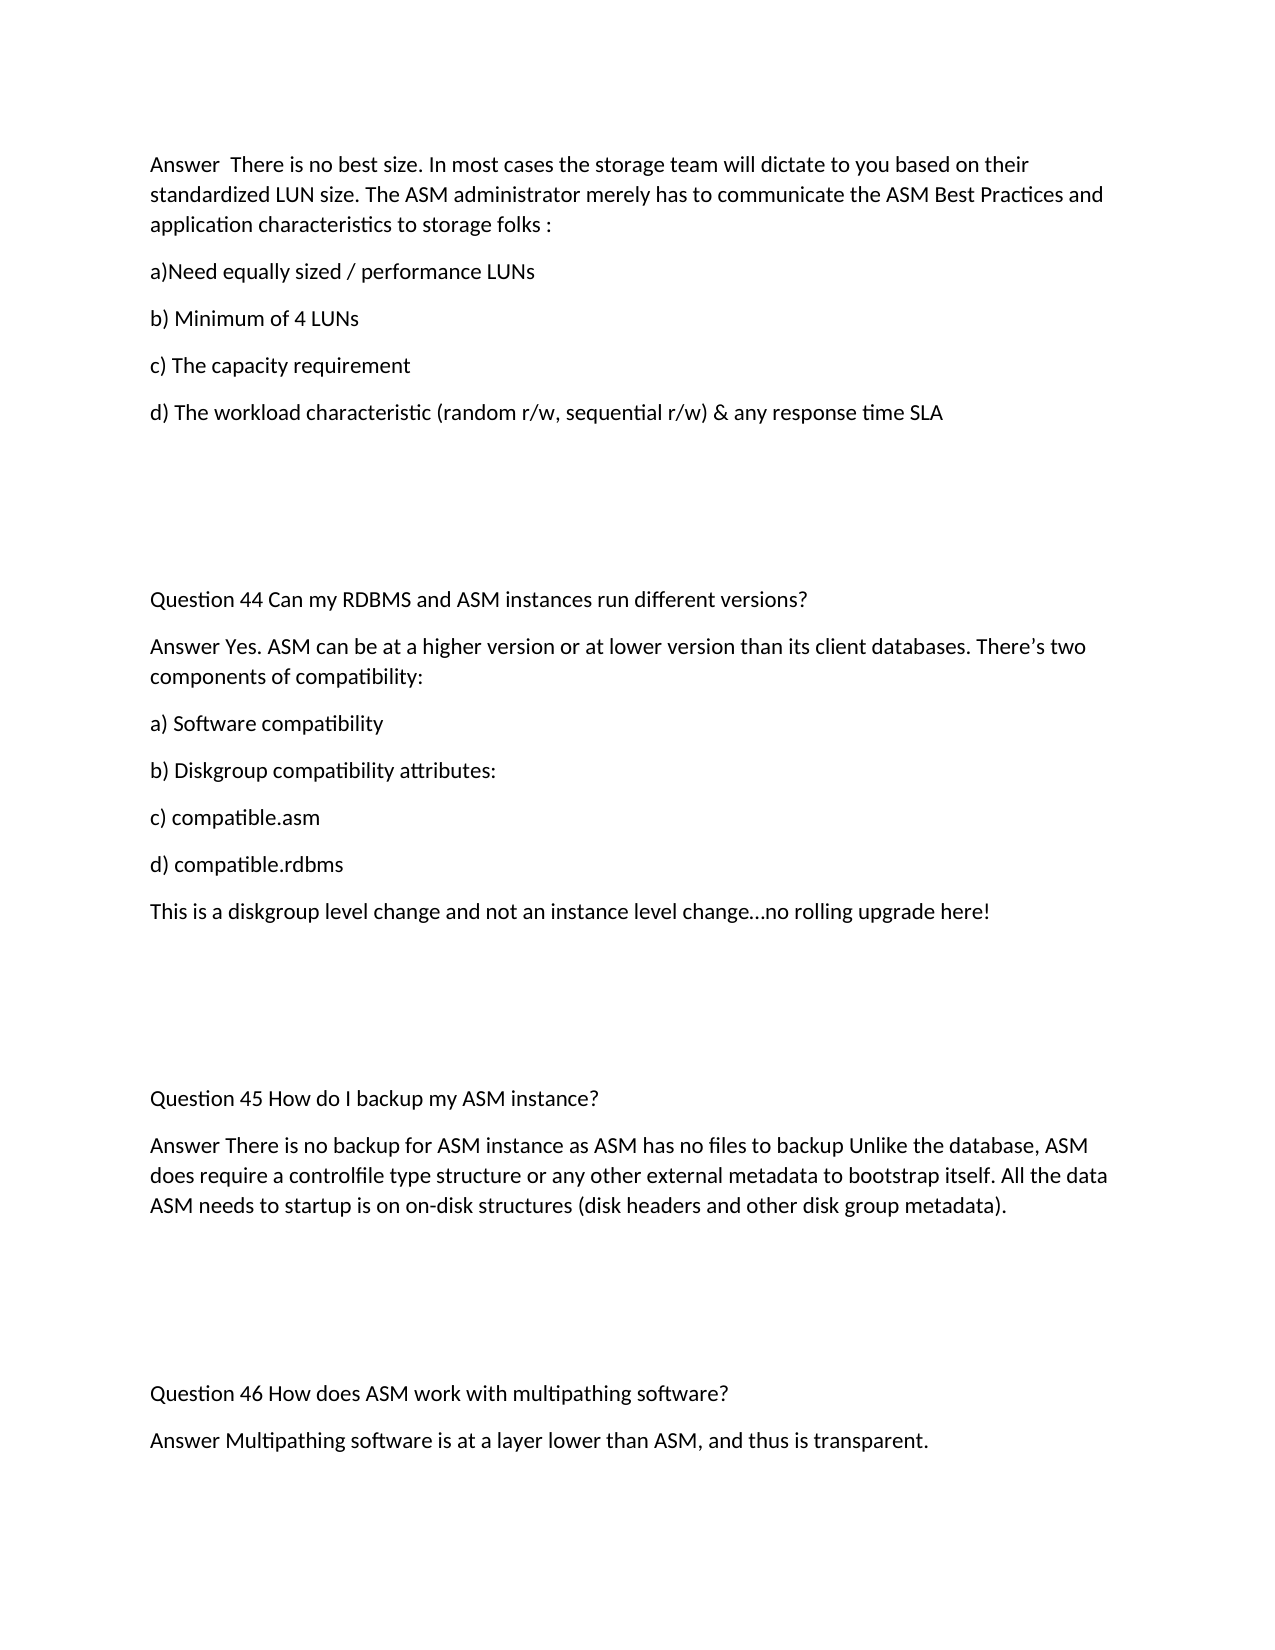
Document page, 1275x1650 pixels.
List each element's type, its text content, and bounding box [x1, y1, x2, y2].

text This is a diskgroup level change and not an instance level change…no rolling upgrade here! [150, 897, 1125, 925]
text b) Minimum of 4 LUNs [150, 304, 1125, 332]
text Question 46 How does ASM work with multipathing software? [150, 1379, 1125, 1407]
text Answer There is no backup for ASM instance as ASM has no files to backup Unlike the database, ASM does require a controlfile type structure or any other external metadata to bootstrap itself. All the data ASM needs to startup is on on-disk structures (disk headers and other disk group metadata). [150, 1131, 1125, 1220]
text Question 45 How do I backup my ASM instance? [150, 1084, 1125, 1112]
text b) Diskgroup compatibility attributes: [150, 756, 1125, 784]
text a) Software compatibility [150, 709, 1125, 737]
text a)Need equally sized / performance LUNs [150, 257, 1125, 285]
text Question 44 Can my RDBMS and ASM instances run different versions? [150, 585, 1125, 613]
text c) The capacity requirement [150, 351, 1125, 379]
text d) The workload characteristic (random r/w, sequential r/w) & any response time SLA [150, 398, 1125, 426]
text Answer There is no best size. In most cases the storage team will dictate to you based on their standardized LUN size. The ASM administrator merely has to communicate the ASM Best Practices and application characteristics to storage folks : [150, 150, 1125, 238]
text Answer Multipathing software is at a layer lower than ASM, and thus is transparent. [150, 1426, 1125, 1454]
text c) compatible.asm [150, 803, 1125, 831]
text d) compatible.rdbms [150, 850, 1125, 878]
text Answer Yes. ASM can be at a higher version or at lower version than its client databases. There’s two components of compatibility: [150, 632, 1125, 691]
